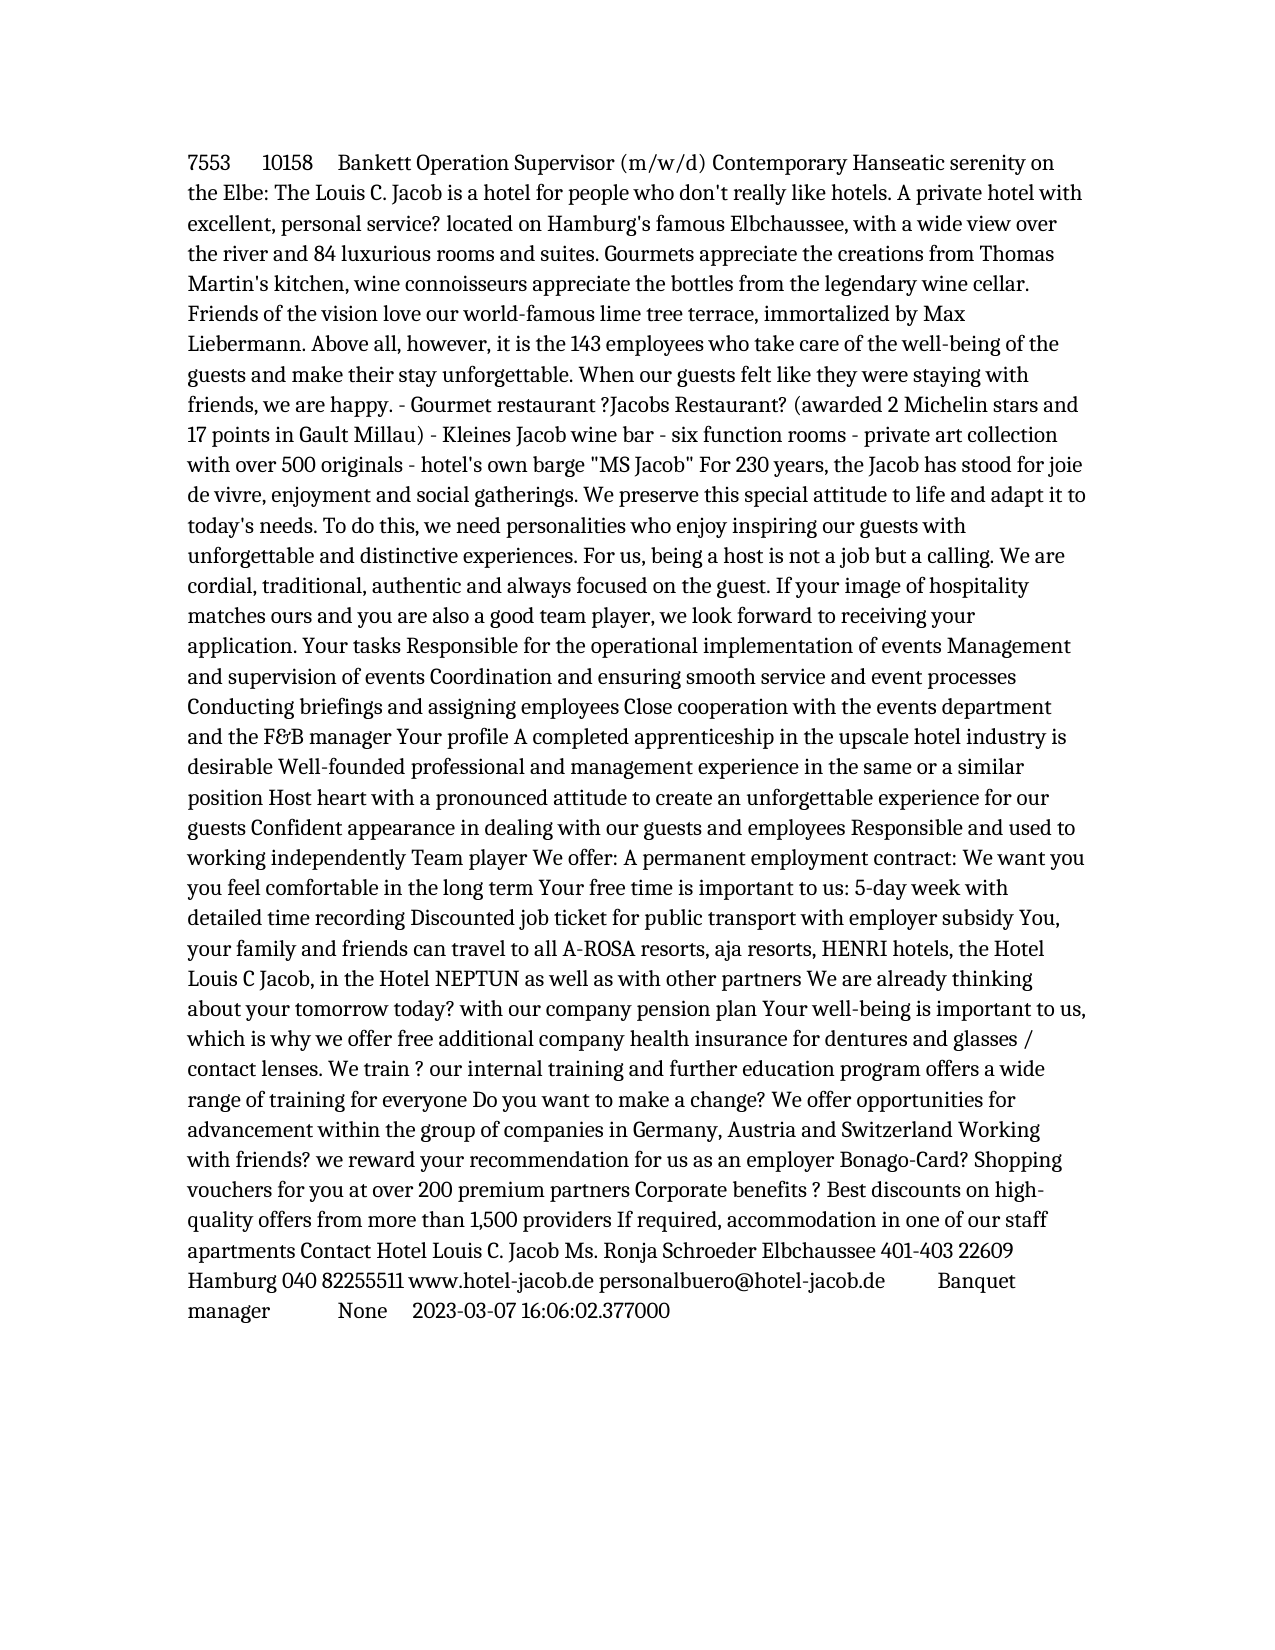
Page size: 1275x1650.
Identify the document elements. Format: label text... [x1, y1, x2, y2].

text 7553 10158 Bankett Operation Supervisor (m/w/d) Contemporary Hanseatic serenity on the Elbe: The Louis C. Jacob is a hotel for people who don't really like hotels. A private hotel with excellent, personal service? located on Hamburg's famous Elbchaussee, with a wide view over the river and 84 luxurious rooms and suites. Gourmets appreciate the creations from Thomas Martin's kitchen, wine connoisseurs appreciate the bottles from the legendary wine cellar. Friends of the vision love our world-famous lime tree terrace, immortalized by Max Liebermann. Above all, however, it is the 143 employees who take care of the well-being of the guests and make their stay unforgettable. When our guests felt like they were staying with friends, we are happy. - Gourmet restaurant ?Jacobs Restaurant? (awarded 2 Michelin stars and 17 points in Gault Millau) - Kleines Jacob wine bar - six function rooms - private art collection with over 500 originals - hotel's own barge "MS Jacob" For 230 years, the Jacob has stood for joie de vivre, enjoyment and social gatherings. We preserve this special attitude to life and adapt it to today's needs. To do this, we need personalities who enjoy inspiring our guests with unforgettable and distinctive experiences. For us, being a host is not a job but a calling. We are cordial, traditional, authentic and always focused on the guest. If your image of hospitality matches ours and you are also a good team player, we look forward to receiving your application. Your tasks Responsible for the operational implementation of events Management and supervision of events Coordination and ensuring smooth service and event processes Conducting briefings and assigning employees Close cooperation with the events department and the F&B manager Your profile A completed apprenticeship in the upscale hotel industry is desirable Well-founded professional and management experience in the same or a similar position Host heart with a pronounced attitude to create an unforgettable experience for our guests Confident appearance in dealing with our guests and employees Responsible and used to working independently Team player We offer: A permanent employment contract: We want you you feel comfortable in the long term Your free time is important to us: 5-day week with detailed time recording Discounted job ticket for public transport with employer subsidy You, your family and friends can travel to all A-ROSA resorts, aja resorts, HENRI hotels, the Hotel Louis C Jacob, in the Hotel NEPTUN as well as with other partners We are already thinking about your tomorrow today? with our company pension plan Your well-being is important to us, which is why we offer free additional company health insurance for dentures and glasses / contact lenses. We train ? our internal training and further education program offers a wide range of training for everyone Do you want to make a change? We offer opportunities for advancement within the group of companies in Germany, Austria and Switzerland Working with friends? we reward your recommendation for us as an employer Bonago-Card? Shopping vouchers for you at over 200 premium partners Corporate benefits ? Best discounts on high-quality offers from more than 1,500 providers If required, accommodation in one of our staff apartments Contact Hotel Louis C. Jacob Ms. Ronja Schroeder Elbchaussee 401-403 22609 Hamburg 040 82255511 www.hotel-jacob.de personalbuero@hotel-jacob.de Banquet manager None 2023-03-07 16:06:02.377000 [187, 150, 1087, 1354]
